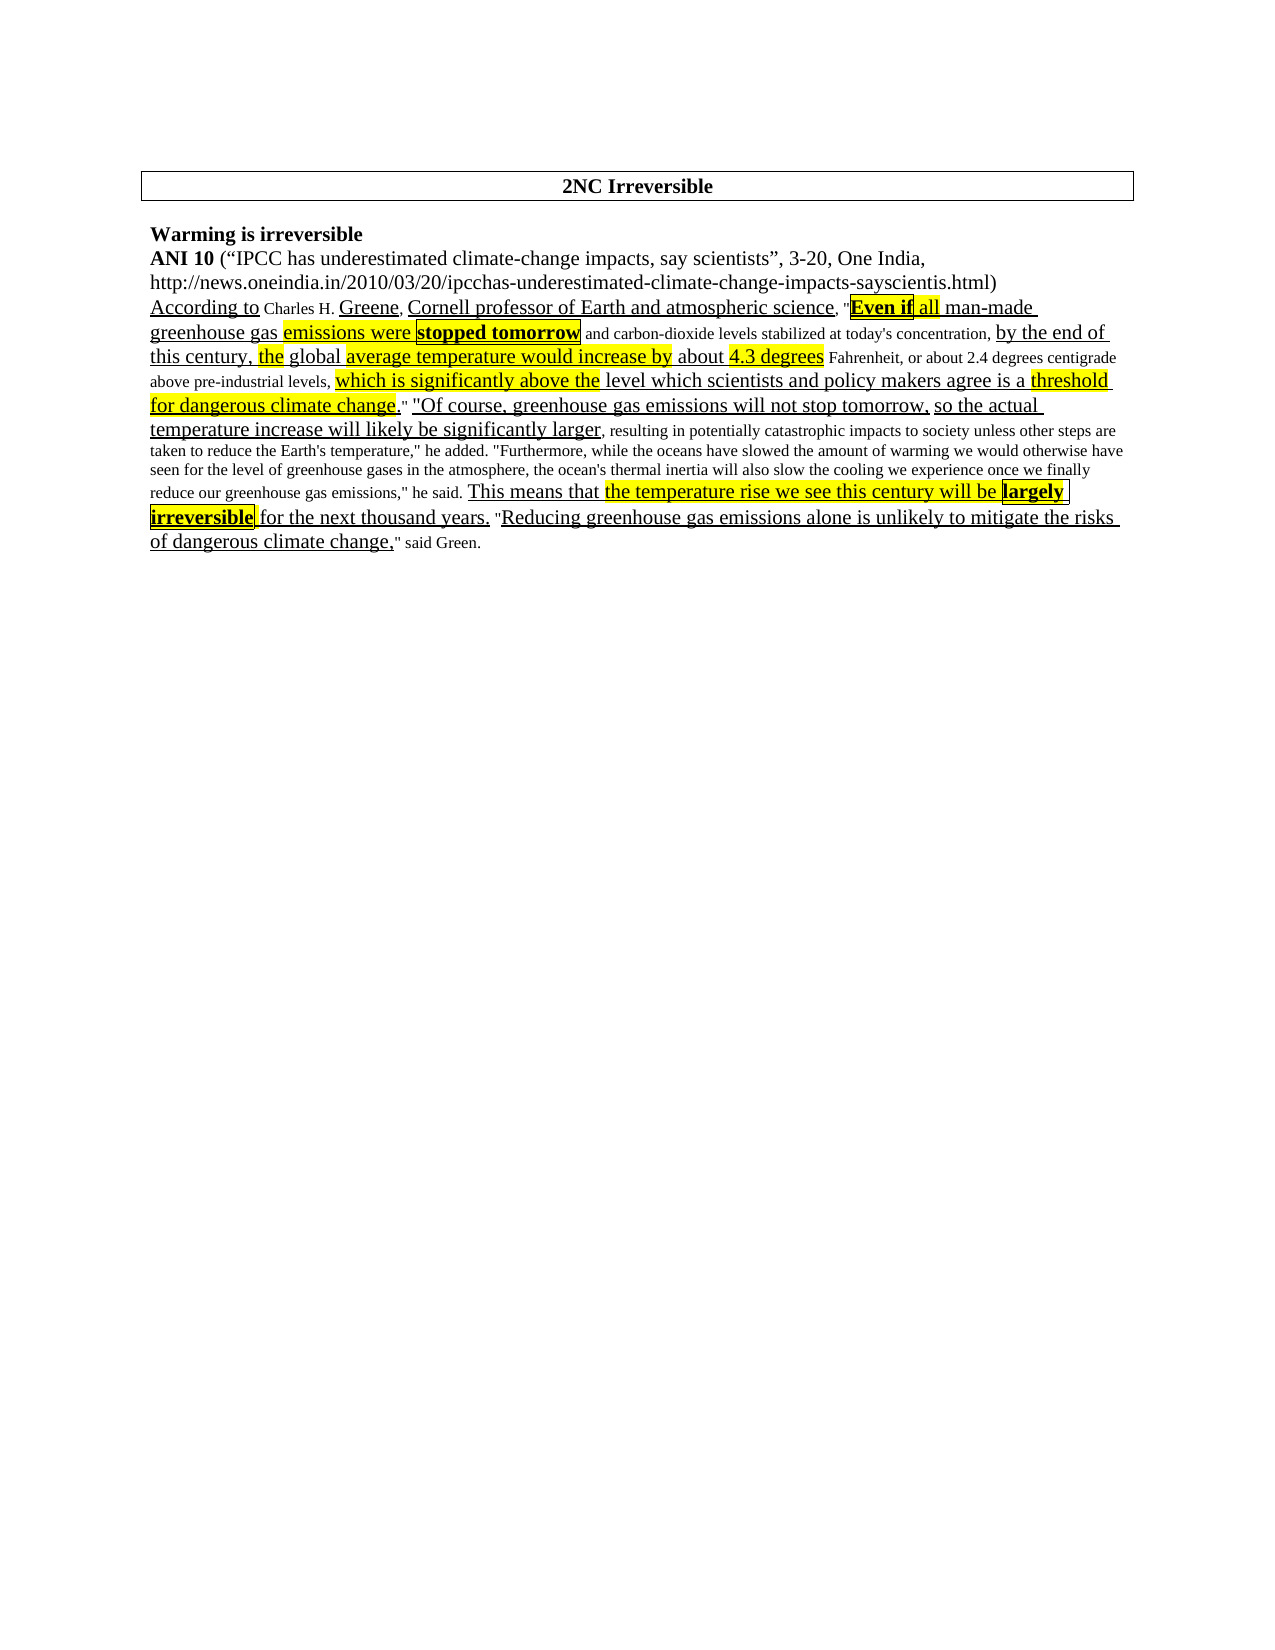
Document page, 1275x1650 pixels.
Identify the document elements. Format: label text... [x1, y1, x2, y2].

text ANI 10 (“IPCC has underestimated climate-change impacts, say scientists”, 3-20, One India, http://news.oneindia.in/2010/03/20/ipcchas-underestimated-climate-change-impacts-sayscientis.html) [150, 246, 1125, 294]
subtitle 2NC Irreversible [142, 172, 1133, 200]
text According to Charles H. Greene, Cornell professor of Earth and atmospheric science, "Even if all man-made greenhouse gas emissions were stopped tomorrow and carbon-dioxide levels stabilized at today's concentration, by the end of this century, the global average temperature would increase by about 4.3 degrees Fahrenheit, or about 2.4 degrees centigrade above pre-industrial levels, which is significantly above the level which scientists and policy makers agree is a threshold for dangerous climate change." "Of course, greenhouse gas emissions will not stop tomorrow, so the actual temperature increase will likely be significantly larger, resulting in potentially catastrophic impacts to society unless other steps are taken to reduce the Earth's temperature," he added. "Furthermore, while the oceans have slowed the amount of warming we would otherwise have seen for the level of greenhouse gases in the atmosphere, the ocean's thermal inertia will also slow the cooling we experience once we finally reduce our greenhouse gas emissions," he said. This means that the temperature rise we see this century will be largely irreversible for the next thousand years. "Reducing greenhouse gas emissions alone is unlikely to mitigate the risks of dangerous climate change," said Green. [150, 294, 1125, 553]
subtitle Warming is irreversible [150, 222, 1125, 246]
